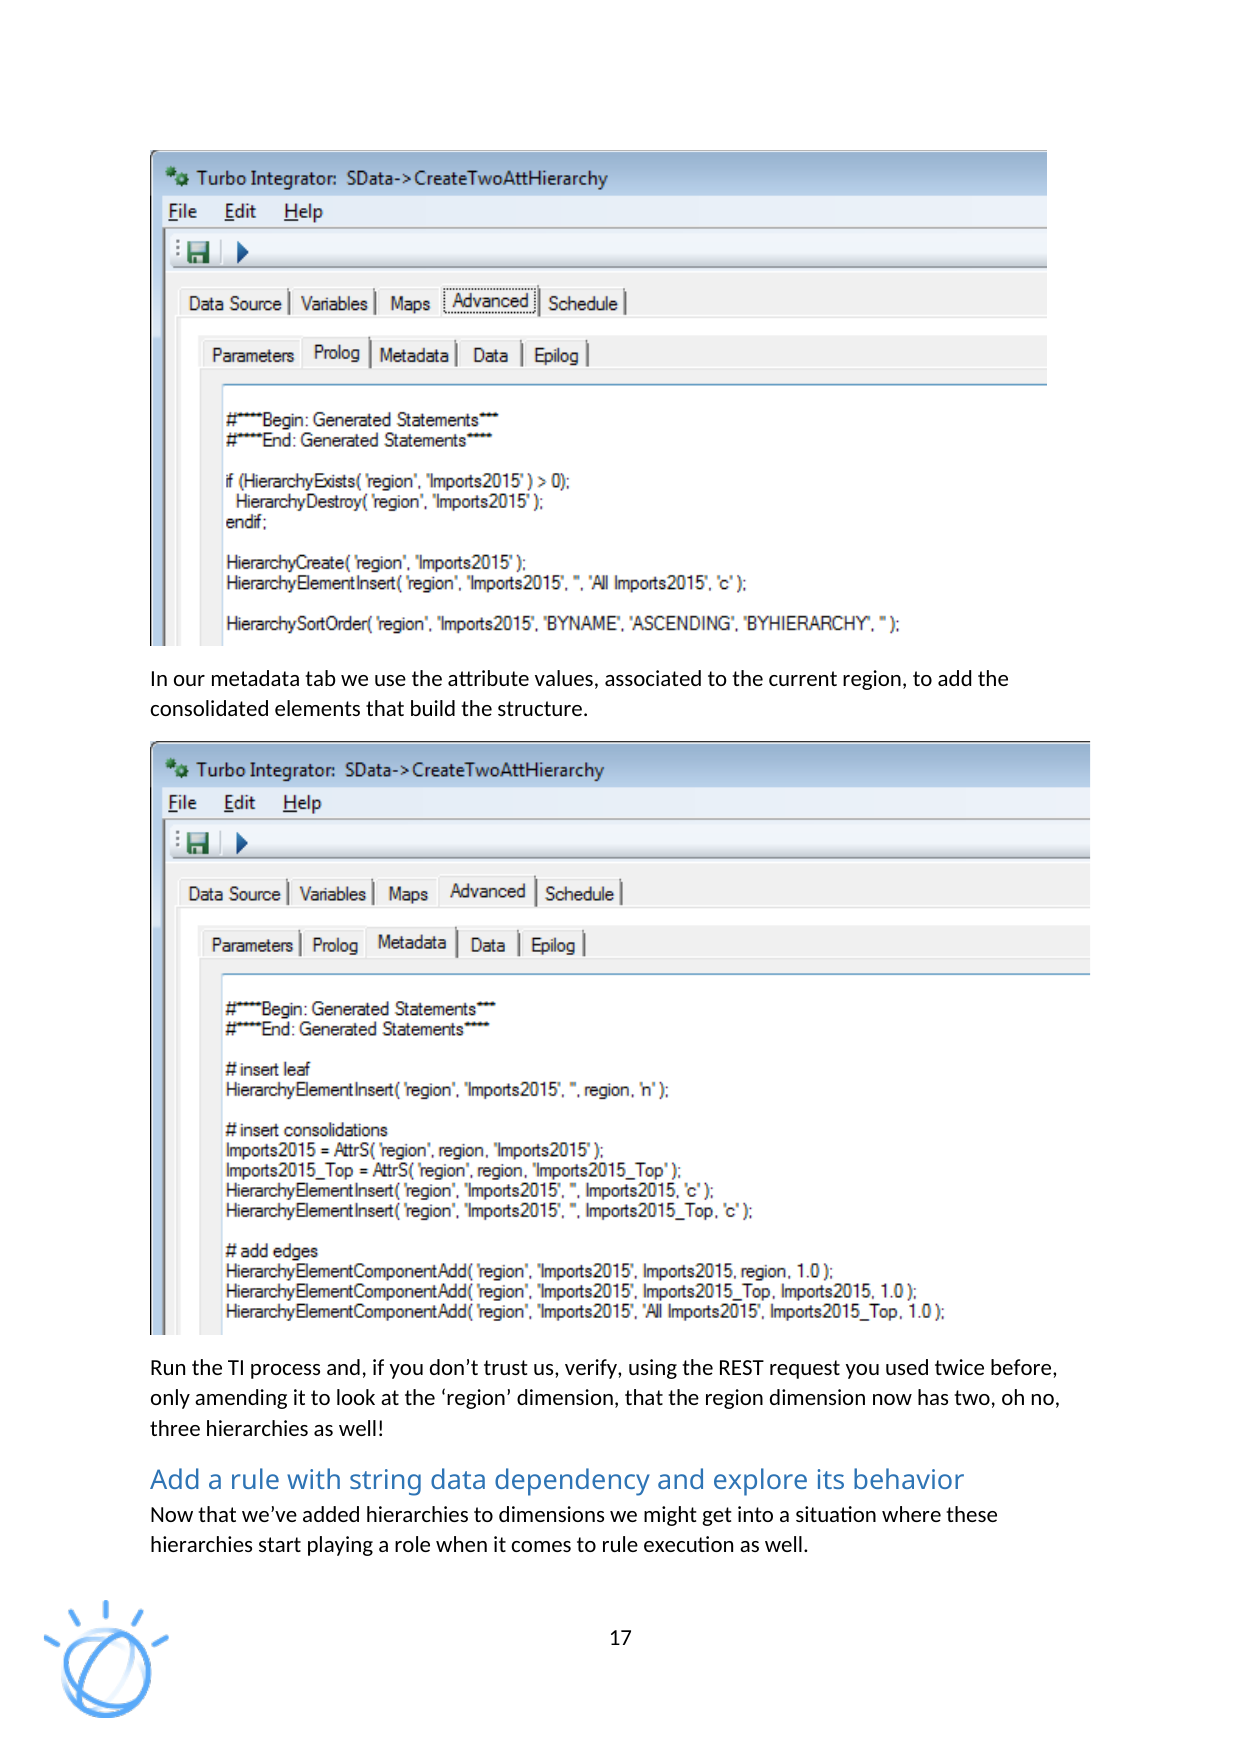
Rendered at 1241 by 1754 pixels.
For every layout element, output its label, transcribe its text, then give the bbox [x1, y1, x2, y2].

text In our metadata tab we use the attribute values, associated to the current region, to add the consolidated elements that build the structure. [150, 664, 1090, 722]
picture [150, 150, 1047, 646]
text Now that we’ve added hierarchies to dimensions we might get into a situation where these hierarchies start playing a role when it comes to rule execution as well. [150, 1500, 1090, 1559]
subtitle Add a rule with string data dependency and explore its behavior [150, 1461, 1090, 1497]
picture [43, 1600, 169, 1718]
text Run the TI process and, if you don’t trust us, verify, using the REST request you used twice before, only amending it to look at the ‘region’ dimension, that the region dimension now has two, oh no, three hierarchies as well! [150, 1353, 1090, 1442]
picture [150, 741, 1091, 1335]
